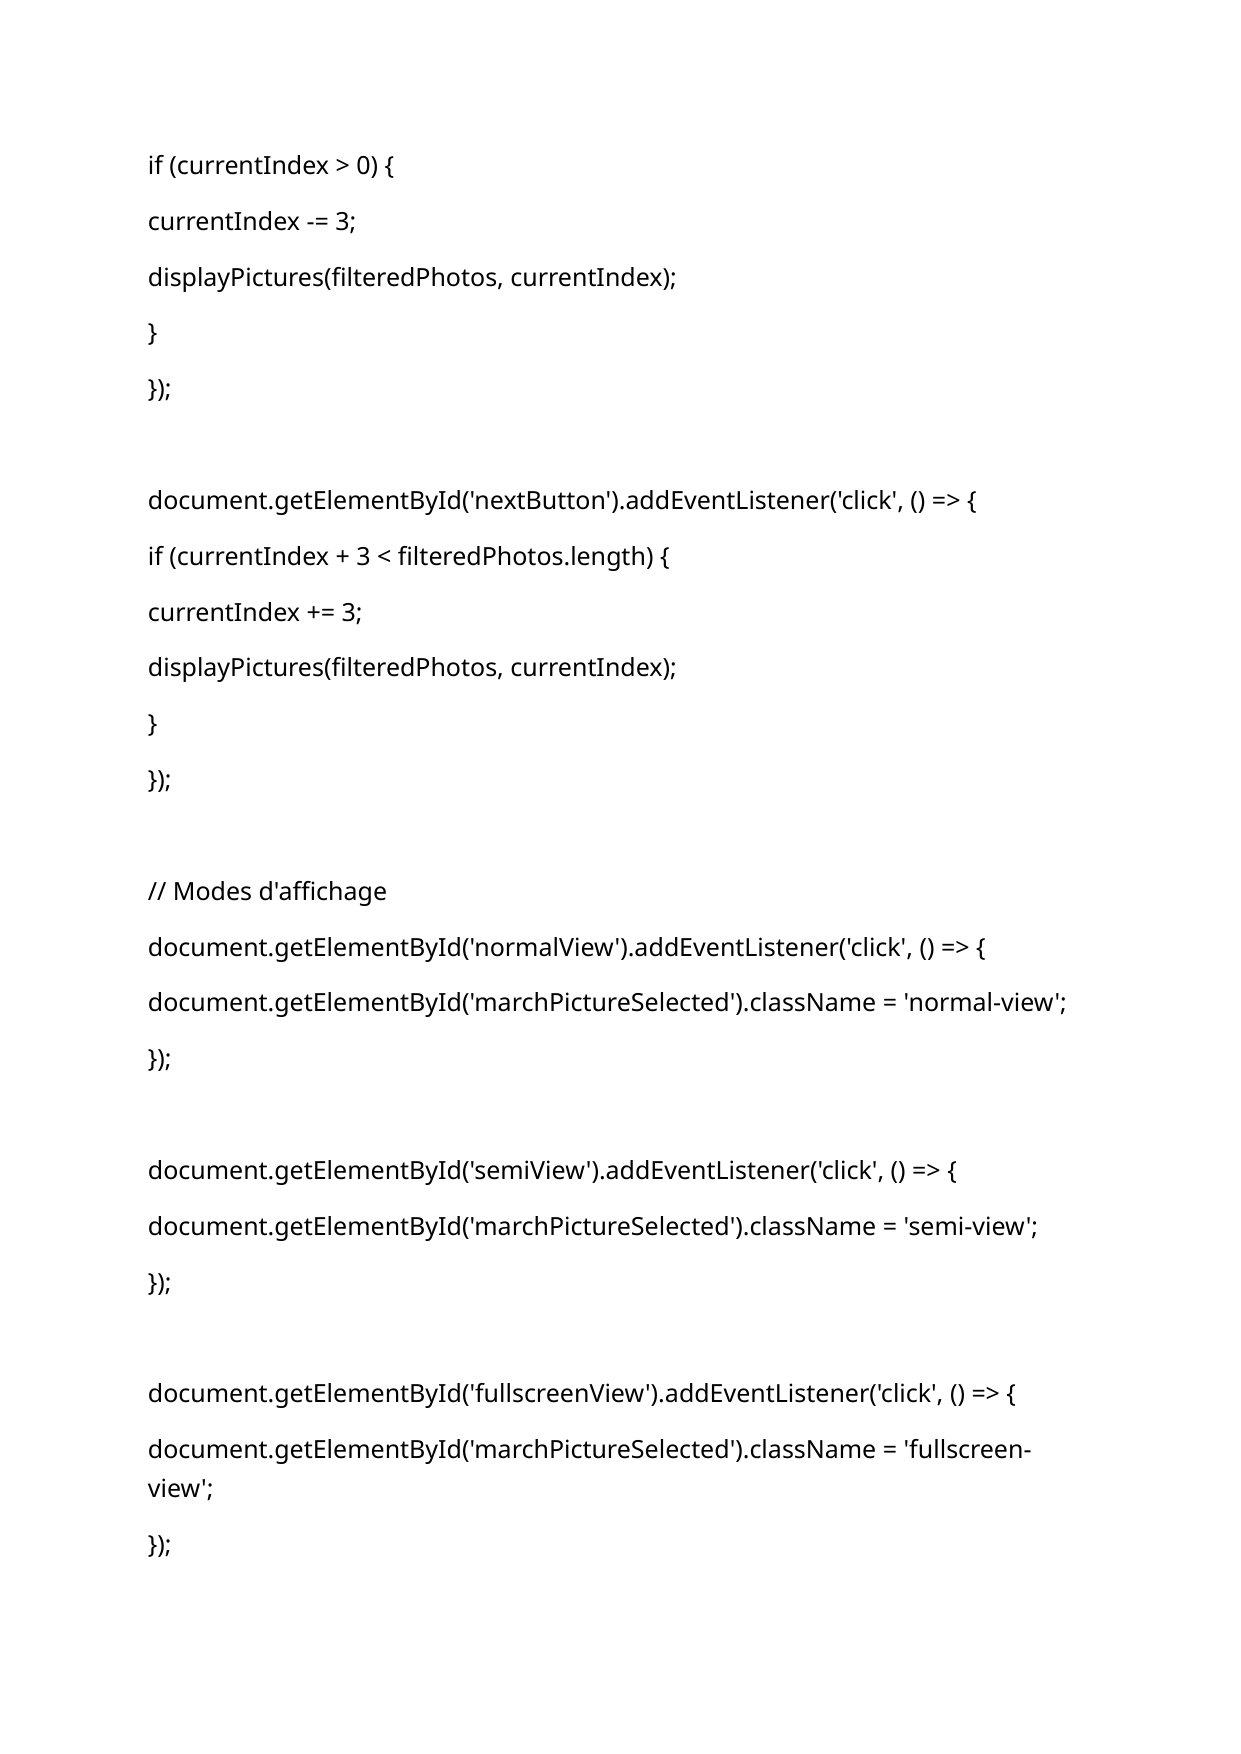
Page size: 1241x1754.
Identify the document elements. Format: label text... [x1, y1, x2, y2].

text document.getElementById('marchPictureSelected').className = 'fullscreen-view'; [148, 1432, 1093, 1505]
text // Modes d'affichage [148, 873, 1093, 907]
text }); [148, 762, 1093, 796]
text currentIndex -= 3; [148, 203, 1093, 237]
text document.getElementById('nextButton').addEventListener('click', () => { [148, 483, 1093, 517]
text } [148, 315, 1093, 349]
text document.getElementById('marchPictureSelected').className = 'normal-view'; [148, 985, 1093, 1019]
text document.getElementById('marchPictureSelected').className = 'semi-view'; [148, 1208, 1093, 1242]
text }); [148, 1041, 1093, 1075]
text document.getElementById('fullscreenView').addEventListener('click', () => { [148, 1376, 1093, 1410]
text }); [148, 1527, 1093, 1561]
text } [148, 706, 1093, 740]
text document.getElementById('normalView').addEventListener('click', () => { [148, 929, 1093, 963]
text }); [148, 1264, 1093, 1298]
text currentIndex += 3; [148, 594, 1093, 628]
text if (currentIndex + 3 < filteredPhotos.length) { [148, 538, 1093, 572]
text if (currentIndex > 0) { [148, 148, 1093, 182]
text document.getElementById('semiView').addEventListener('click', () => { [148, 1153, 1093, 1187]
text displayPictures(filteredPhotos, currentIndex); [148, 259, 1093, 293]
text }); [148, 371, 1093, 405]
text displayPictures(filteredPhotos, currentIndex); [148, 650, 1093, 684]
